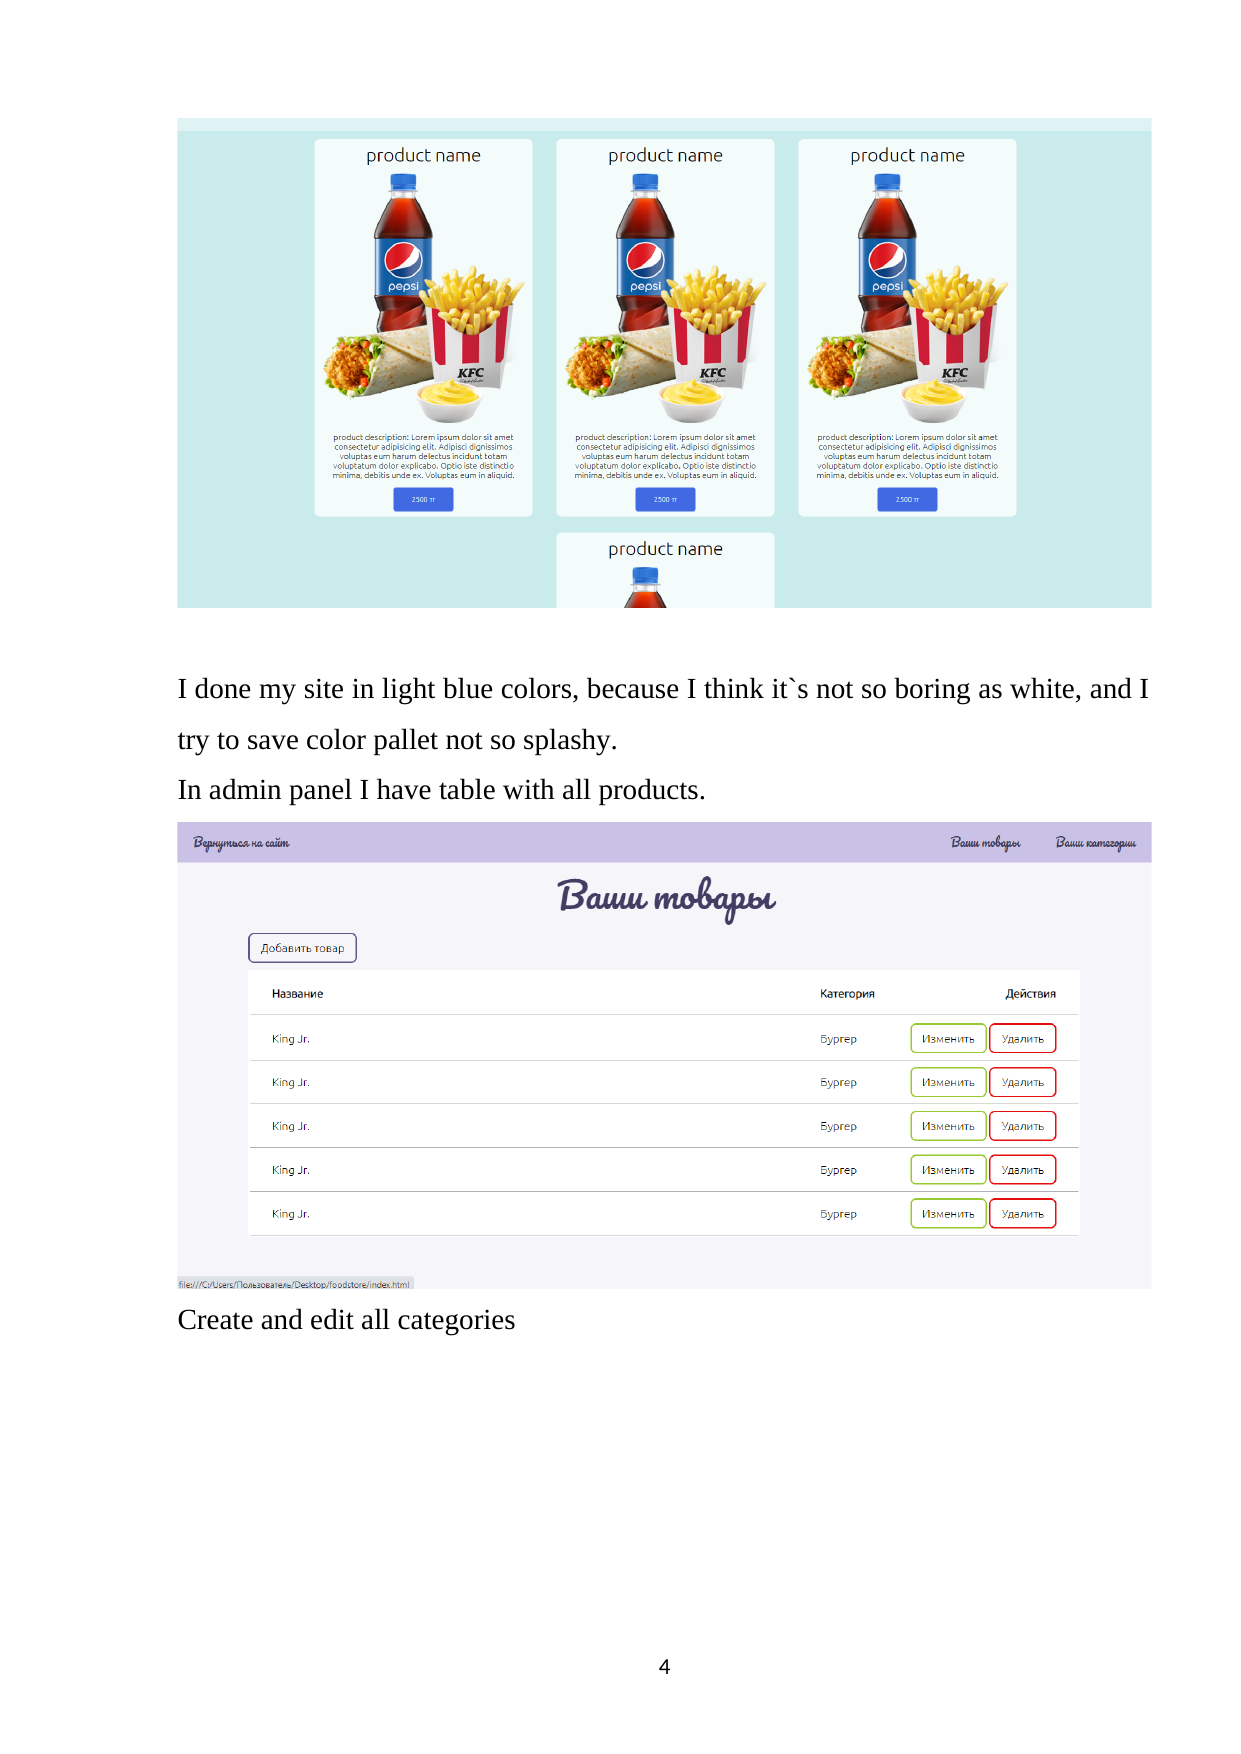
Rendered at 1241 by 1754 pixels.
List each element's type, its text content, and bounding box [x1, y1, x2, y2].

text I done my site in light blue colors, because I think it`s not so boring as white, and I try to save color pallet not so splashy. [177, 671, 1152, 755]
picture [177, 118, 1152, 608]
text In admin panel I have table with all products. [177, 772, 1152, 806]
picture [177, 822, 1152, 1289]
text Create and edit all categories [177, 1302, 1152, 1336]
